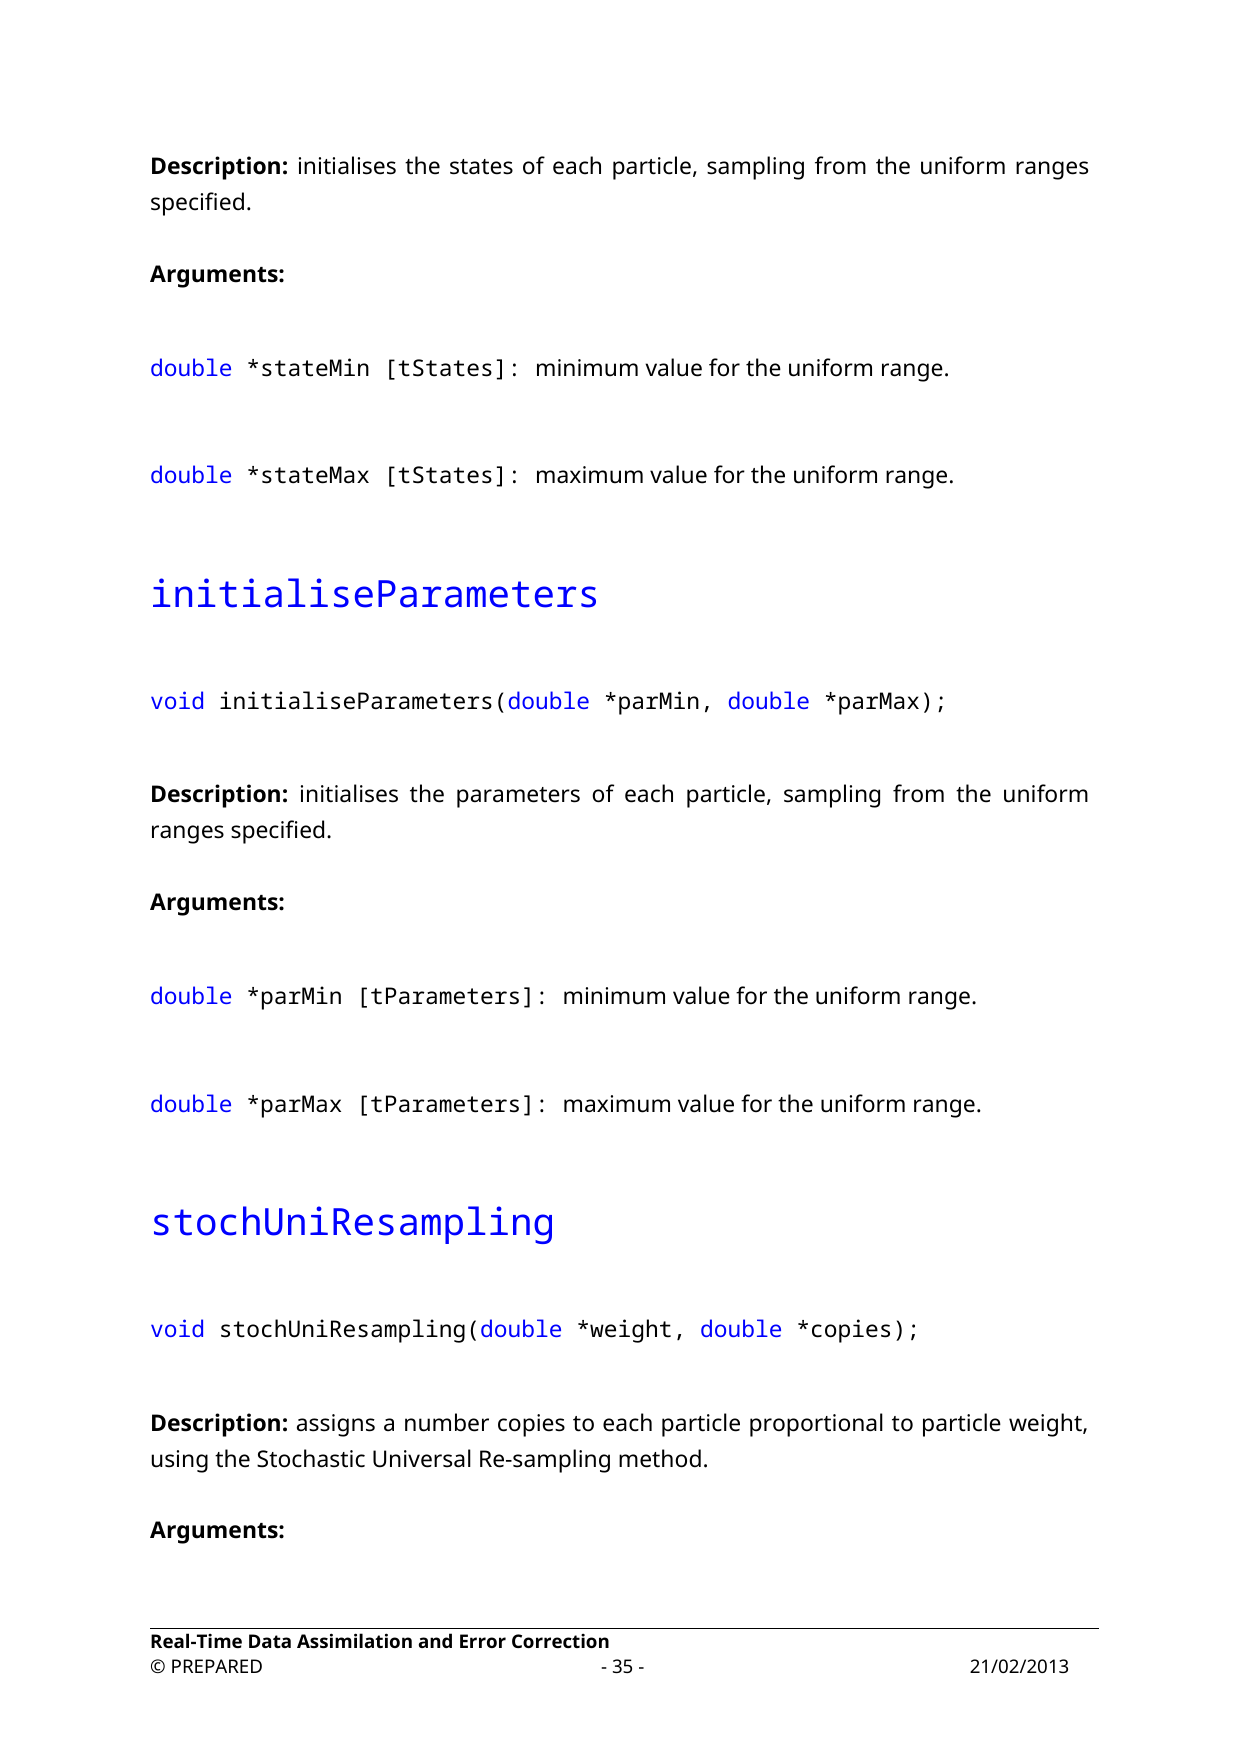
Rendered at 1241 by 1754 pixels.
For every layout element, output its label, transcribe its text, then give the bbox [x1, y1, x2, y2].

text Arguments: [150, 258, 1090, 289]
text Arguments: [150, 1514, 1090, 1546]
text void stochUniResampling(double *weight, double *copies); [150, 1313, 1090, 1344]
text double *stateMax [tStates]: maximum value for the uniform range. [150, 459, 1090, 491]
text Description: initialises the states of each particle, sampling from the uniform ranges specified. [150, 150, 1090, 217]
text double *parMin [tParameters]: minimum value for the uniform range. [150, 980, 1090, 1011]
text Description: initialises the parameters of each particle, sampling from the uniform ranges specified. [150, 778, 1090, 846]
text double *parMax [tParameters]: maximum value for the uniform range. [150, 1088, 1090, 1119]
text initialiseParameters [150, 567, 1090, 618]
text double *stateMin [tStates]: minimum value for the uniform range. [150, 352, 1090, 383]
text Arguments: [150, 886, 1090, 917]
text void initialiseParameters(double *parMin, double *parMax); [150, 684, 1090, 716]
text Description: assigns a number copies to each particle proportional to particle weight, using the Stochastic Universal Re-sampling method. [150, 1407, 1090, 1474]
text stochUniResampling [150, 1196, 1090, 1247]
